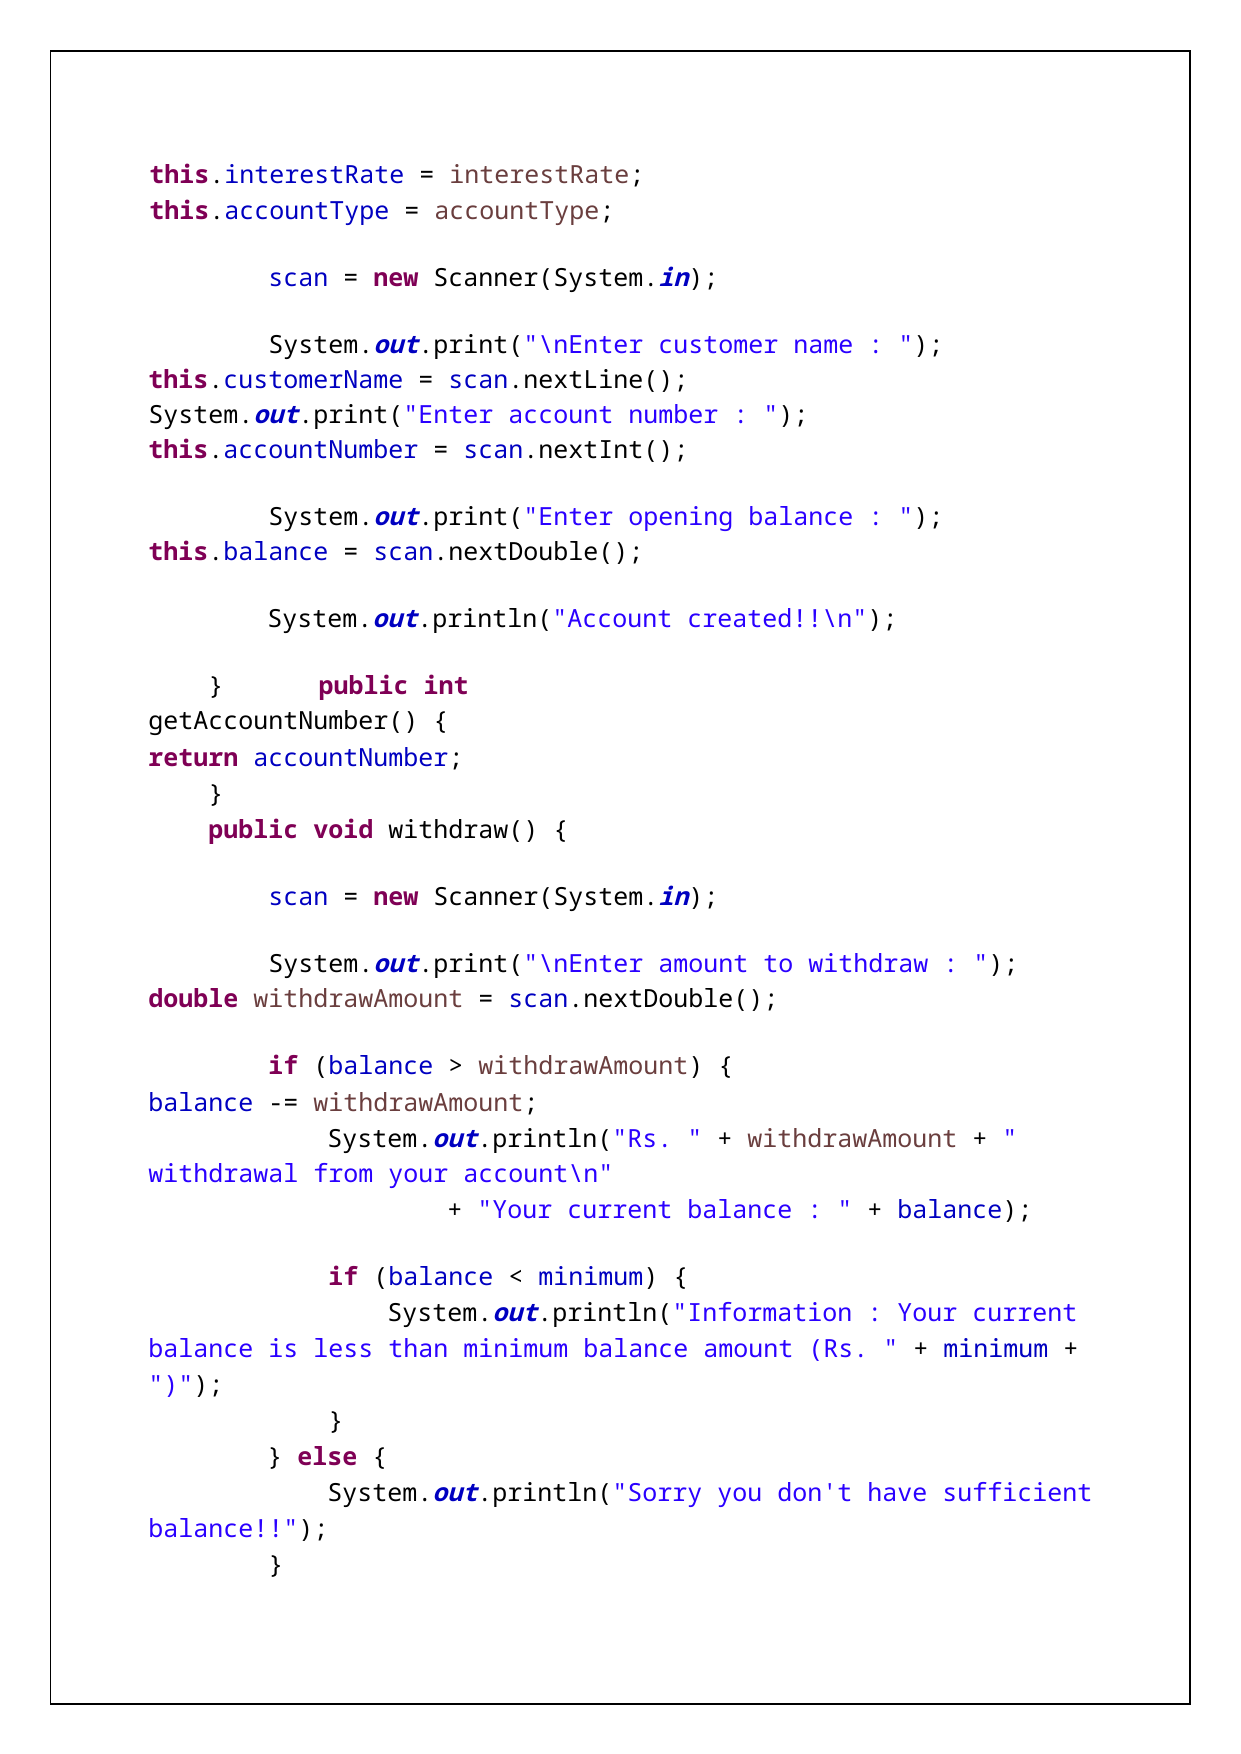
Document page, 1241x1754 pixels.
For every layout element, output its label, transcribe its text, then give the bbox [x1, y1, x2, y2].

text scan = new Scanner(System.in); [148, 260, 1109, 294]
text public void withdraw() { [148, 812, 1109, 846]
text } [148, 1547, 1109, 1581]
text System.out.println("Information : Your current balance is less than minimum balance amount (Rs. " + minimum + ")"); [147, 1295, 1102, 1401]
text System.out.print("Enter opening balance : "); this.balance = scan.nextDouble(); [148, 499, 1109, 568]
text + "Your current balance : " + balance); [147, 1192, 1102, 1226]
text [148, 157, 945, 227]
text } [148, 775, 1109, 809]
text } [148, 1403, 1109, 1437]
text balance -= withdrawAmount; [148, 1084, 1109, 1118]
text return accountNumber; [148, 739, 945, 773]
text System.out.println("Account created!!\n"); [147, 601, 1102, 635]
text System.out.println("Sorry you don't have sufficient balance!!"); [147, 1475, 1102, 1545]
text System.out.println("Rs. " + withdrawAmount + " withdrawal from your account\n" [147, 1120, 1102, 1190]
text System.out.print("\nEnter amount to withdraw : "); double withdrawAmount = scan.nextDouble(); [148, 946, 1109, 1015]
text if (balance > withdrawAmount) { [148, 1048, 1109, 1082]
text scan = new Scanner(System.in); [148, 879, 1109, 913]
text } public int getAccountNumber() { [148, 668, 629, 737]
text if (balance < minimum) { [148, 1259, 945, 1293]
text } else { [147, 1439, 1109, 1473]
text System.out.print("\nEnter customer name : "); this.customerName = scan.nextLine(); System.out.print("Enter account number : "); this.accountNumber = scan.nextInt(); [148, 327, 1109, 466]
